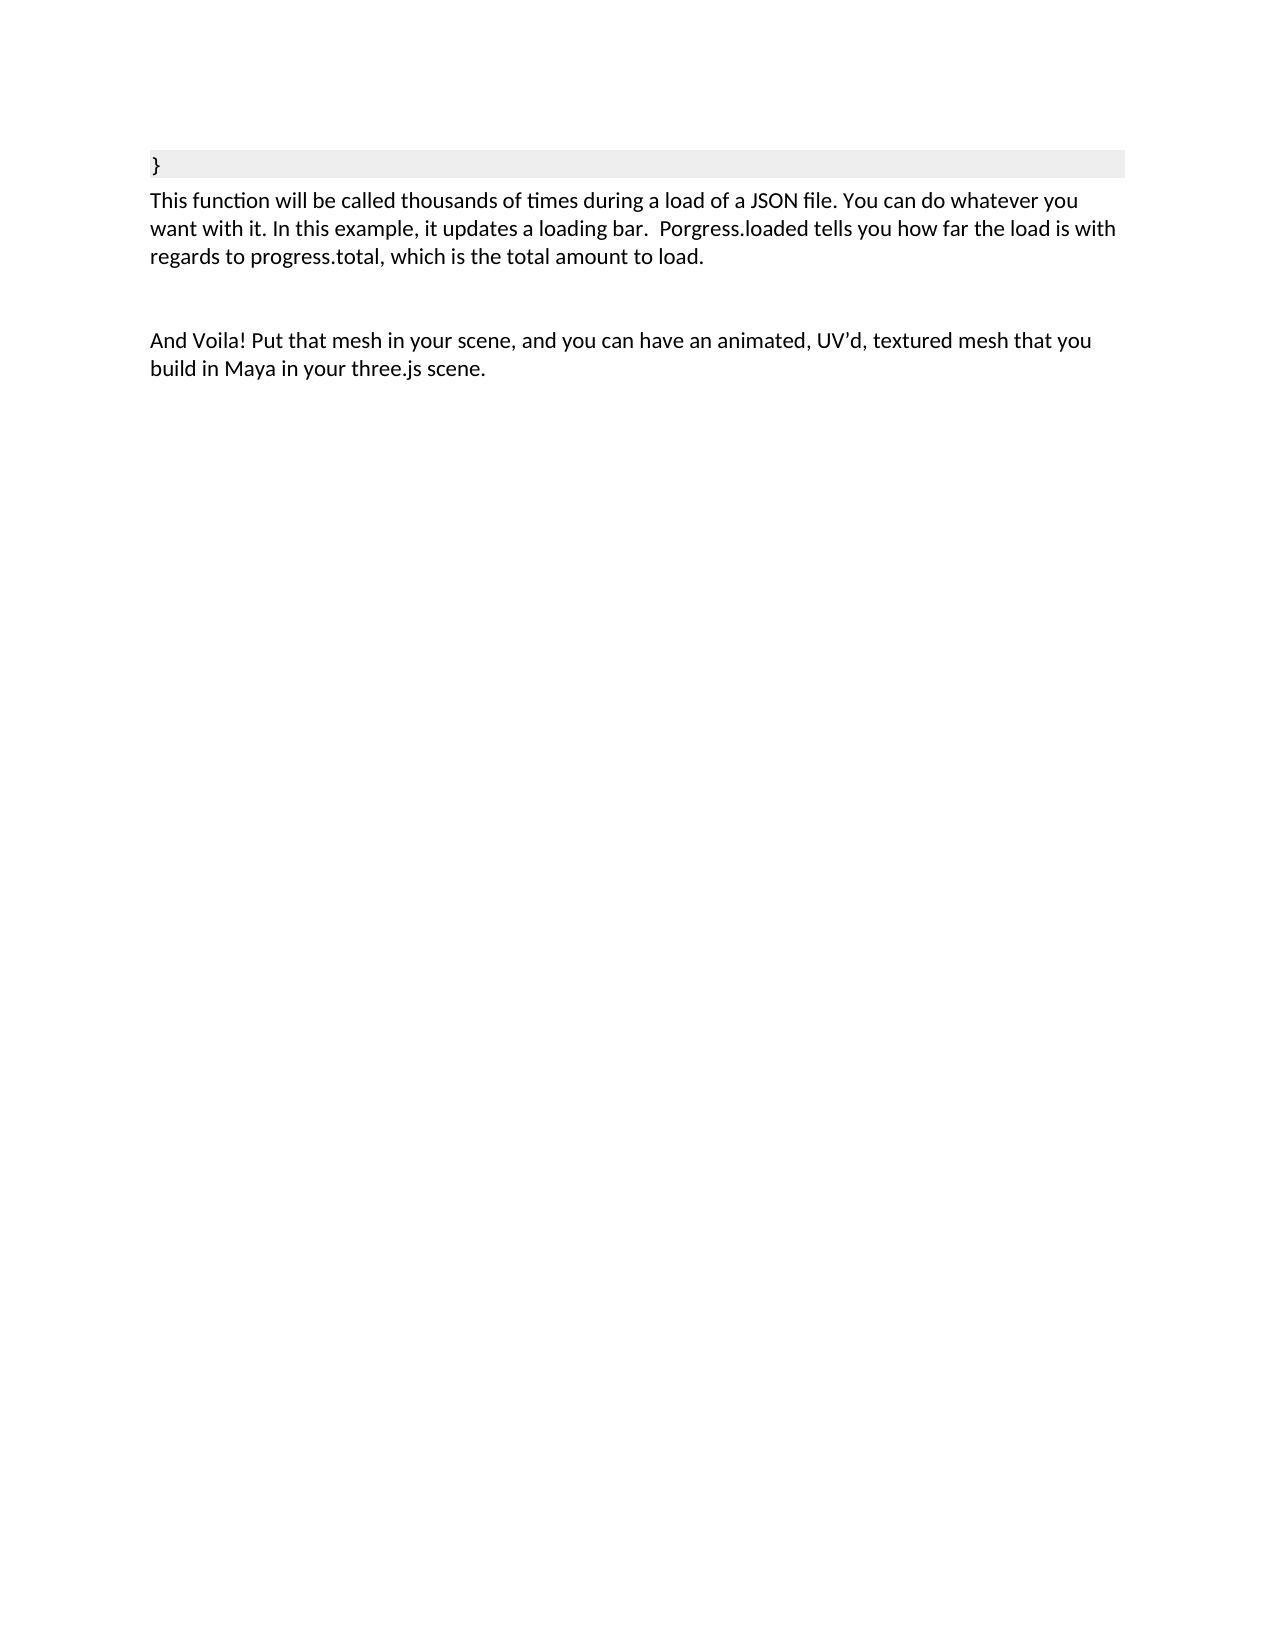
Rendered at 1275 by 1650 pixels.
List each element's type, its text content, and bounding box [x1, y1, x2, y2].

text } [150, 150, 1125, 178]
text This function will be called thousands of times during a load of a JSON file. You can do whatever you want with it. In this example, it updates a loading bar. Porgress.loaded tells you how far the load is with regards to progress.total, which is the total amount to load. [150, 186, 1125, 270]
text And Voila! Put that mesh in your scene, and you can have an animated, UV’d, textured mesh that you build in Maya in your three.js scene. [150, 326, 1125, 382]
